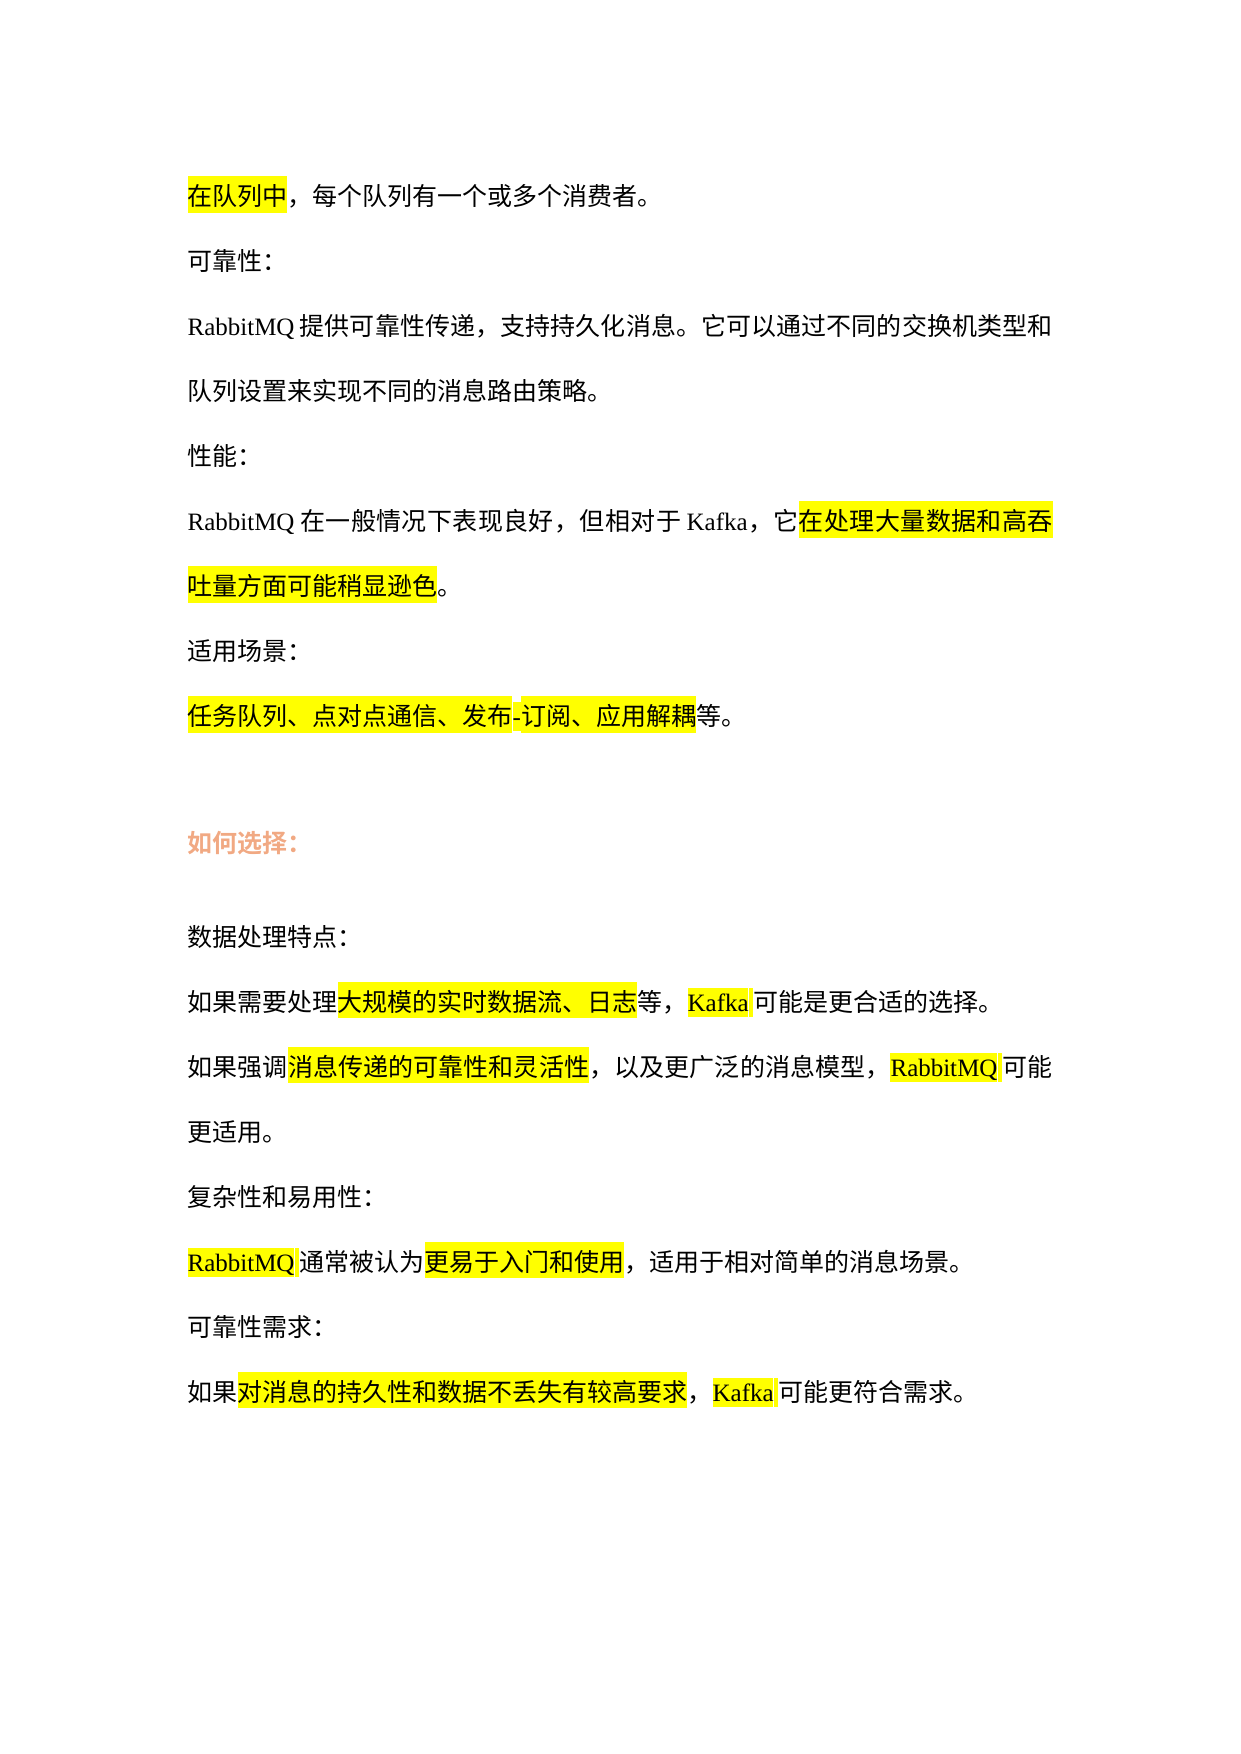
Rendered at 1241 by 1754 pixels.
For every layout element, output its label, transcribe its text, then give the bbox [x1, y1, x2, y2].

text 如果对消息的持久性和数据不丢失有较高要求，Kafka可能更符合需求。 [187, 1358, 1053, 1423]
text RabbitMQ通常被认为更易于入门和使用，适用于相对简单的消息场景。 [187, 1228, 1053, 1293]
text 适用场景： [187, 617, 1053, 682]
text 可靠性需求： [187, 1293, 1053, 1358]
text 如果需要处理大规模的实时数据流、日志等，Kafka可能是更合适的选择。 [187, 968, 1053, 1033]
text 可靠性： [187, 227, 1053, 292]
text 性能： [187, 422, 1053, 487]
text 如果强调消息传递的可靠性和灵活性，以及更广泛的消息模型，RabbitMQ可能更适用。 [187, 1033, 1053, 1163]
text 数据处理特点： [187, 903, 1053, 968]
text RabbitMQ提供可靠性传递，支持持久化消息。它可以通过不同的交换机类型和队列设置来实现不同的消息路由策略。 [187, 292, 1053, 422]
text 任务队列、点对点通信、发布-订阅、应用解耦等。 [187, 682, 1053, 747]
text RabbitMQ在一般情况下表现良好，但相对于Kafka，它在处理大量数据和高吞吐量方面可能稍显逊色。 [187, 487, 1053, 617]
text 复杂性和易用性： [187, 1163, 1053, 1228]
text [187, 162, 1053, 227]
text 如何选择： [187, 809, 1053, 874]
